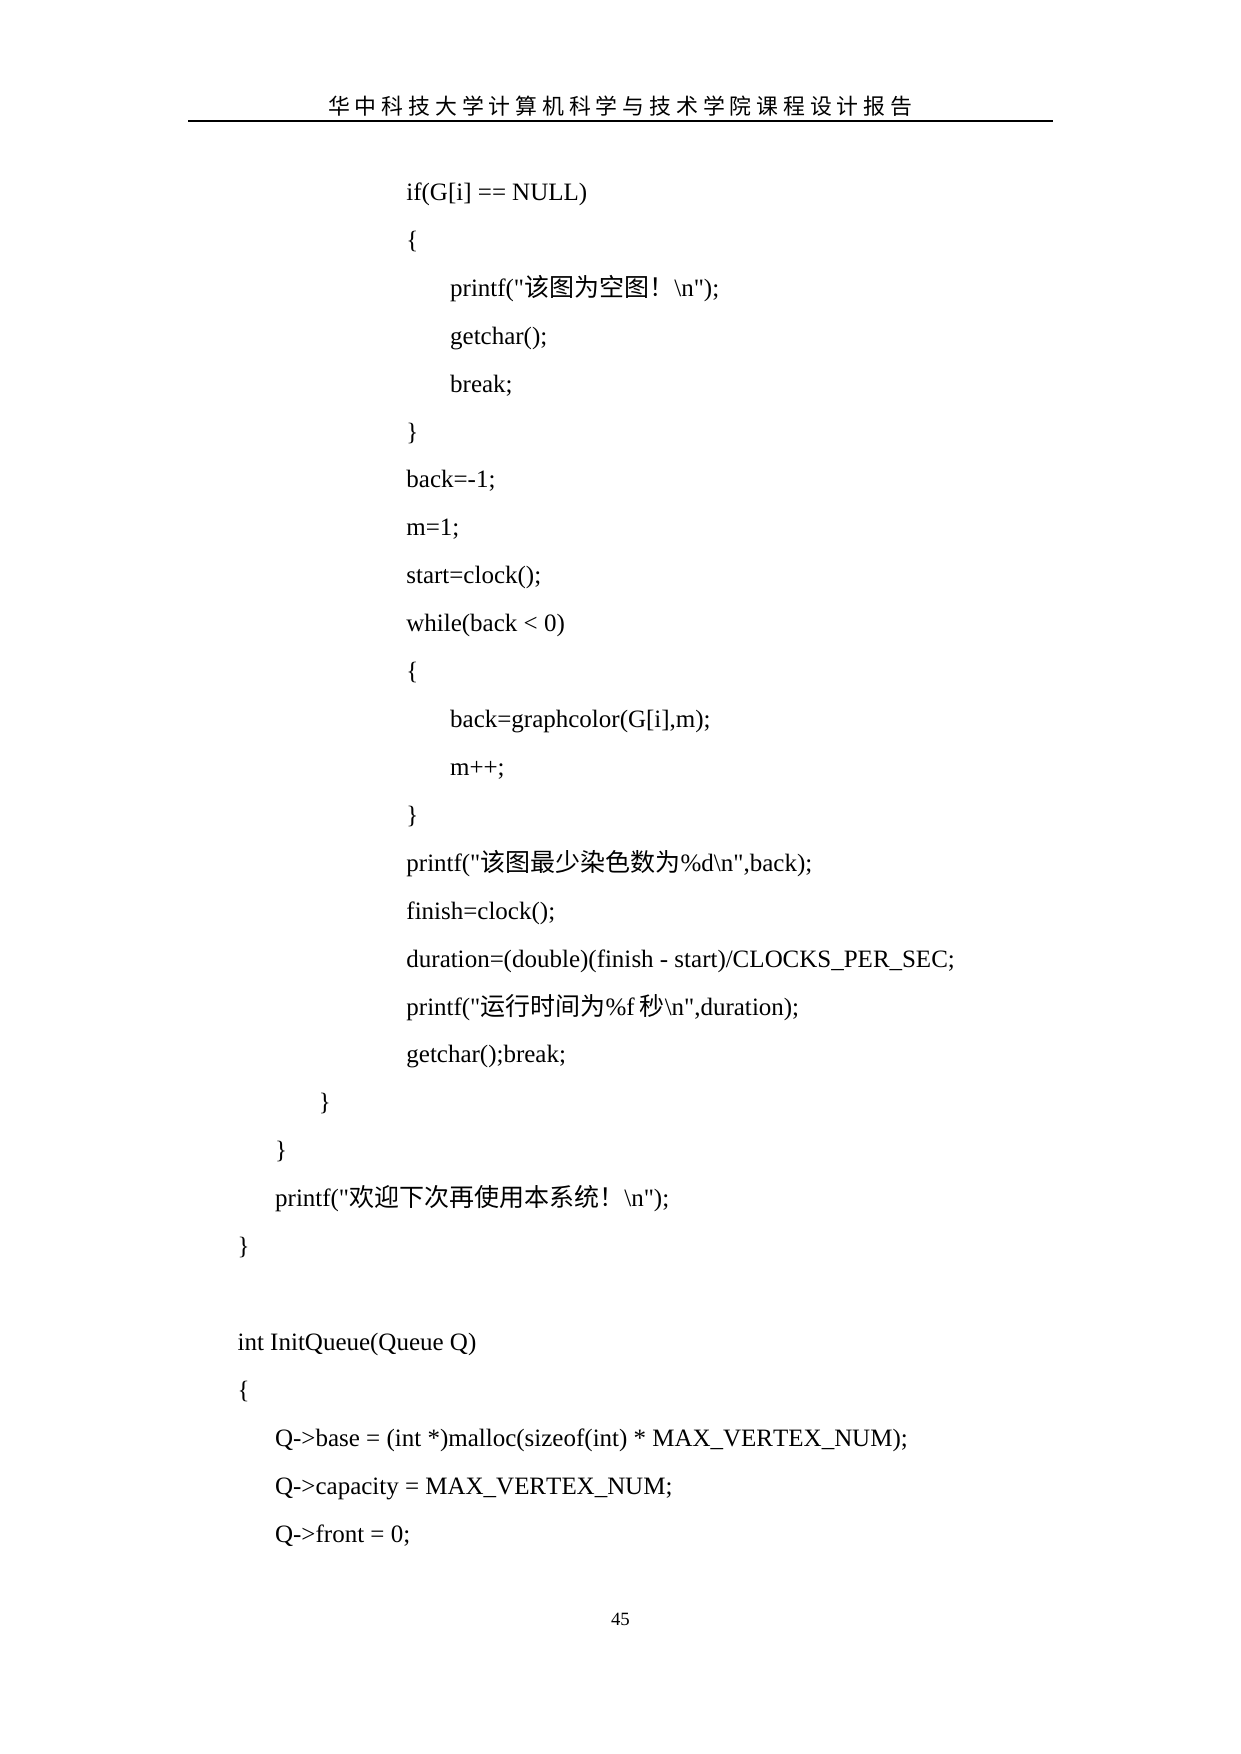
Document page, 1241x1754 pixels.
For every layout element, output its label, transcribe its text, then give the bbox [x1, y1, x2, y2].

text getchar(); [187, 306, 1053, 354]
text while(back < 0) [187, 593, 1053, 641]
text if(G[i] == NULL) [187, 162, 1053, 210]
text } [187, 785, 1053, 833]
text int InitQueue(Queue Q) [187, 1312, 1053, 1360]
text Q->front = 0; [187, 1504, 1053, 1552]
text Q->capacity = MAX_VERTEX_NUM; [187, 1456, 1053, 1504]
text back=graphcolor(G[i],m); [187, 689, 1053, 737]
text duration=(double)(finish - start)/CLOCKS_PER_SEC; [187, 929, 1053, 977]
text { [187, 641, 1053, 689]
text } [187, 1120, 1053, 1168]
text printf("运行时间为%f秒\n",duration); [187, 977, 1053, 1024]
text printf("该图为空图！\n"); [187, 258, 1053, 306]
text m=1; [187, 497, 1053, 545]
text getchar();break; [187, 1024, 1053, 1072]
text } [187, 1072, 1053, 1120]
text printf("该图最少染色数为%d\n",back); [187, 833, 1053, 881]
text start=clock(); [187, 545, 1053, 593]
text break; [187, 354, 1053, 402]
text m++; [187, 737, 1053, 785]
text { [187, 1360, 1053, 1408]
text back=-1; [187, 449, 1053, 497]
text printf("欢迎下次再使用本系统！\n"); [187, 1168, 1053, 1216]
text } [187, 402, 1053, 449]
text { [187, 210, 1053, 258]
text finish=clock(); [187, 881, 1053, 929]
text Q->base = (int *)malloc(sizeof(int) * MAX_VERTEX_NUM); [187, 1408, 1053, 1456]
text } [187, 1216, 1053, 1264]
